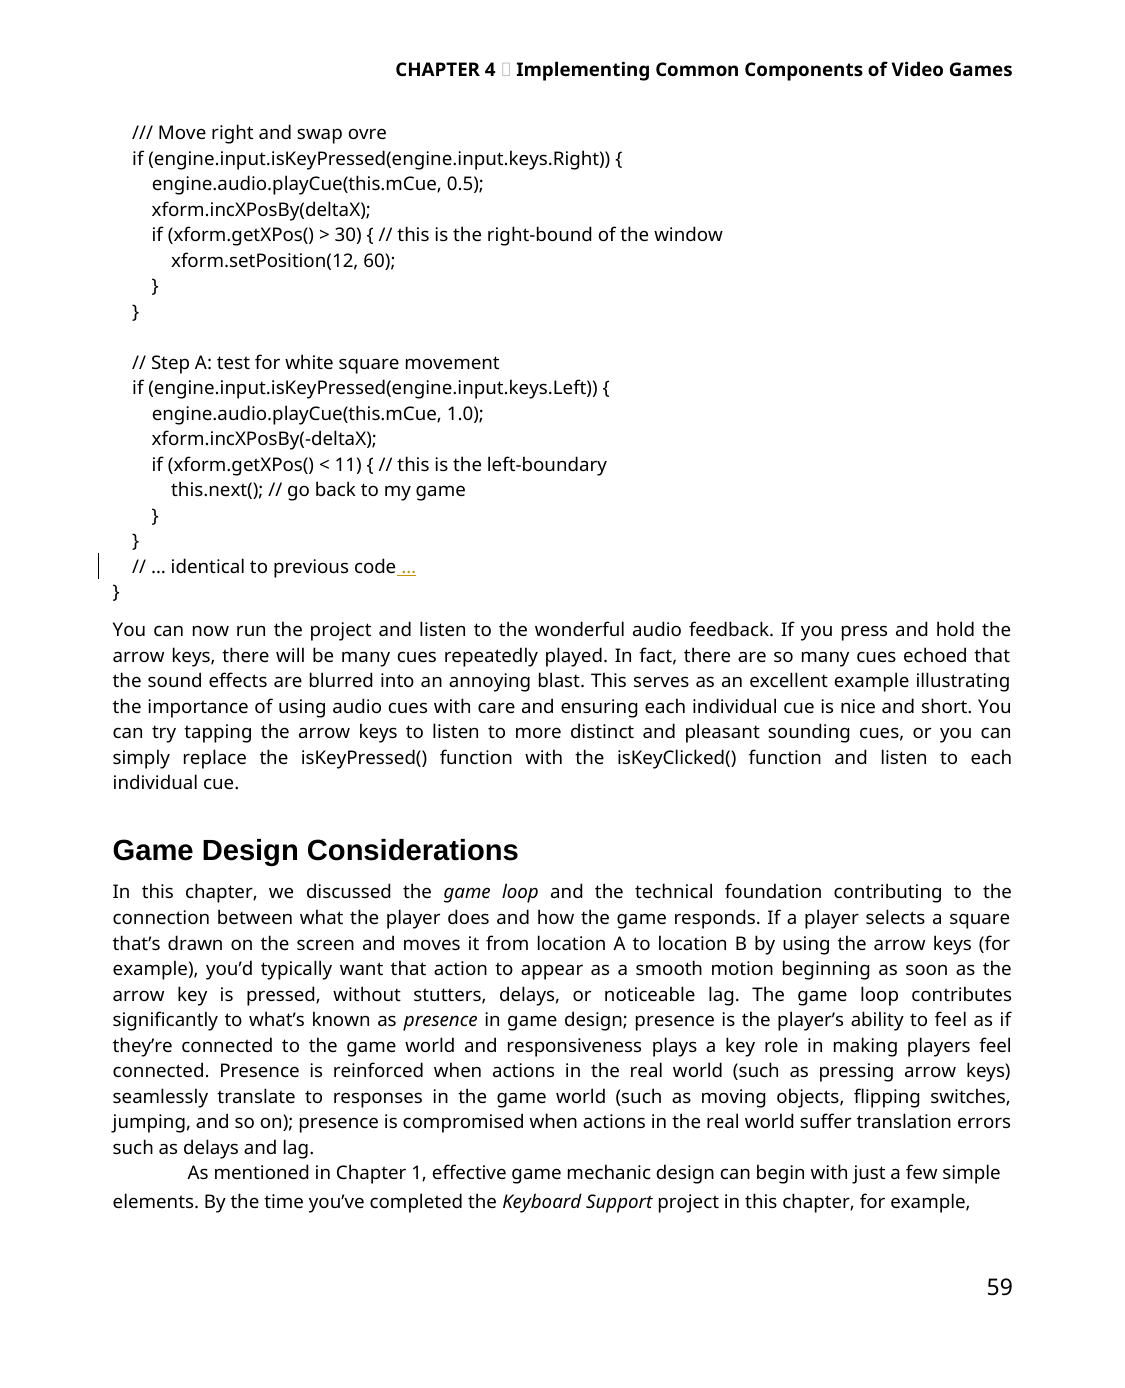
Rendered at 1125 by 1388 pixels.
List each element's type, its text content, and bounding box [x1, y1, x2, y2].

text if (xform.getXPos() < 11) { // this is the left-boundary [112, 451, 1012, 477]
text engine.audio.playCue(this.mCue, 1.0); [112, 400, 1012, 426]
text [112, 1159, 1012, 1214]
text In this chapter, we discussed the game loop and the technical foundation contributing to the connection between what the player does and how the game responds. If a player selects a square that’s drawn on the screen and moves it from location A to location B by using the arrow keys (for example), you’d typically want that action to appear as a smooth motion beginning as soon as the arrow key is pressed, without stutters, delays, or noticeable lag. The game loop contributes significantly to what’s known as presence in game design; presence is the player’s ability to feel as if they’re connected to the game world and responsiveness plays a key role in making players feel connected. Presence is reinforced when actions in the real world (such as pressing arrow keys) seamlessly translate to responses in the game world (such as moving objects, flipping switches, jumping, and so on); presence is compromised when actions in the real world suffer translation errors such as delays and lag. [112, 879, 1012, 1159]
text } [112, 579, 1012, 604]
text } [112, 272, 1012, 298]
text xform.incXPosBy(-deltaX); [112, 426, 1012, 451]
text xform.setPosition(12, 60); [112, 247, 1012, 272]
text } [112, 502, 1012, 528]
text You can now run the project and listen to the wonderful audio feedback. If you press and hold the arrow keys, there will be many cues repeatedly played. In fact, there are so many cues echoed that the sound effects are blurred into an annoying blast. This serves as an excellent example illustrating the importance of using audio cues with care and ensuring each individual cue is nice and short. You can try tapping the arrow keys to listen to more distinct and pleasant sounding cues, or you can simply replace the isKeyPressed() function with the isKeyClicked() function and listen to each individual cue. [112, 617, 1012, 795]
text this.next(); // go back to my game [112, 477, 1012, 502]
text /// Move right and swap ovre [112, 119, 1012, 145]
text } [112, 298, 1012, 323]
text } [112, 528, 1012, 553]
text engine.audio.playCue(this.mCue, 0.5); [112, 170, 1012, 196]
text if (xform.getXPos() > 30) { // this is the right-bound of the window [112, 221, 1012, 247]
text // Step A: test for white square movement [112, 349, 1012, 374]
subtitle Game Design Considerations [112, 833, 1012, 866]
text // … identical to previous code [112, 553, 1012, 579]
text if (engine.input.isKeyPressed(engine.input.keys.Right)) { [112, 145, 1012, 170]
text if (engine.input.isKeyPressed(engine.input.keys.Left)) { [112, 374, 1012, 400]
text xform.incXPosBy(deltaX); [112, 196, 1012, 221]
